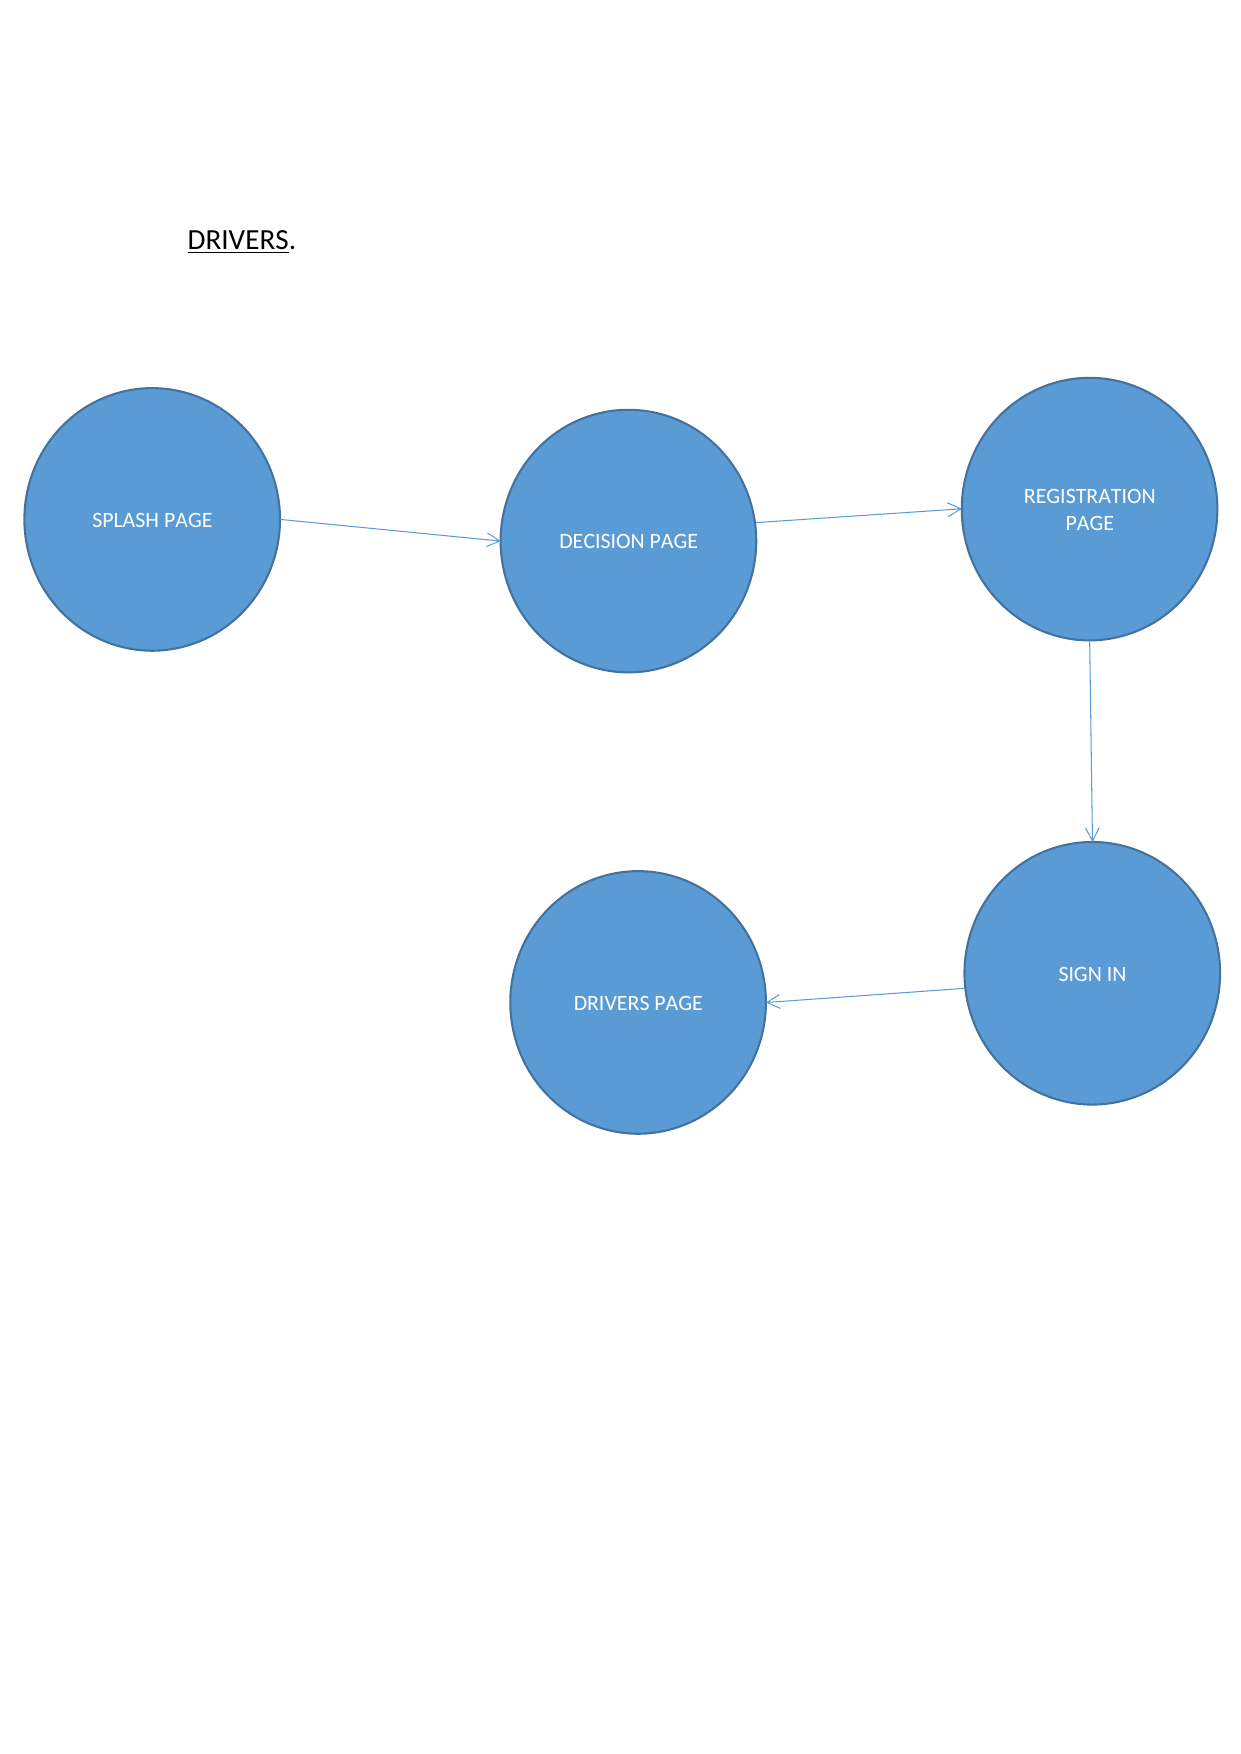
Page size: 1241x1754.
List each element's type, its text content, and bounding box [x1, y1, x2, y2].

text DRIVERS. [187, 221, 1053, 257]
